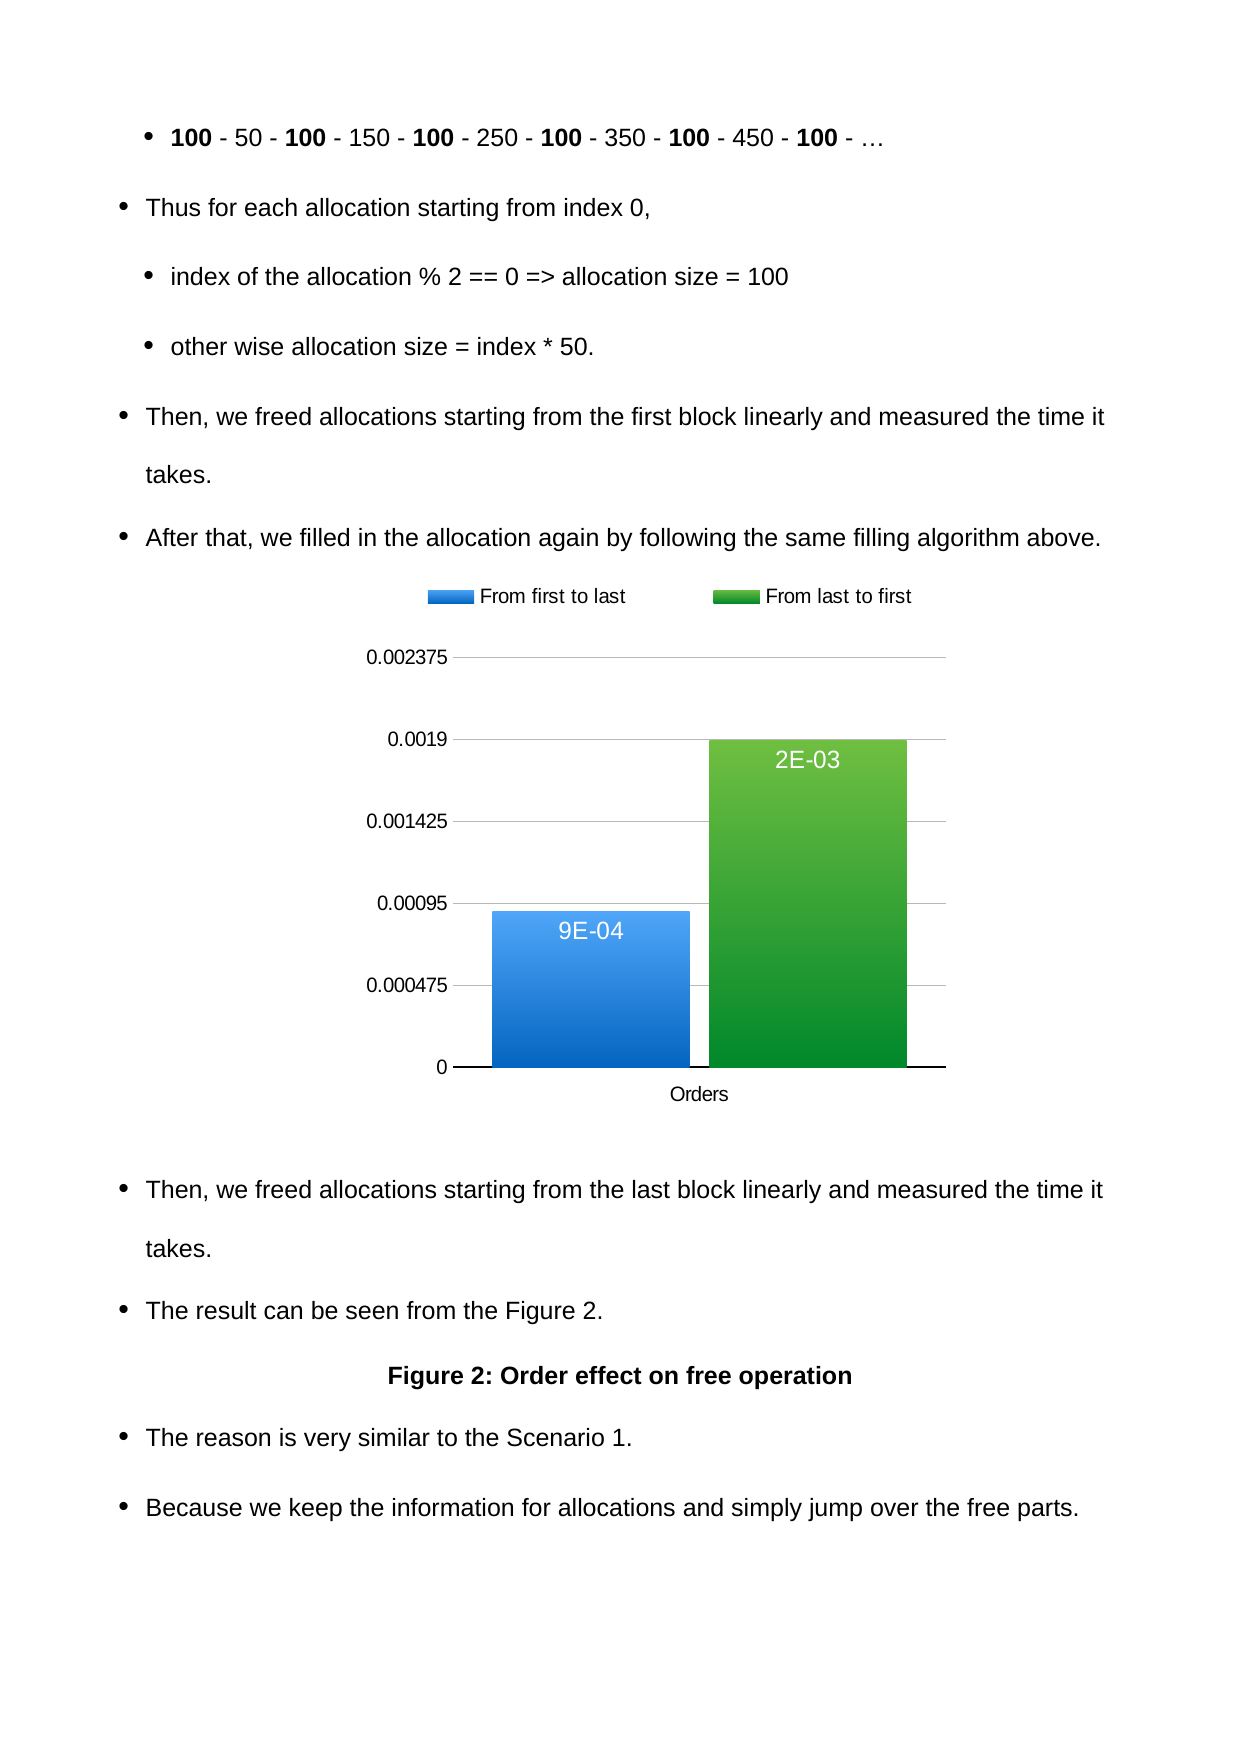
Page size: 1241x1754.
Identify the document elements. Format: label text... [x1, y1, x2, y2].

list index of the allocation % 2 == 0 => allocation size = 100 [143, 257, 1122, 292]
list Then, we freed allocations starting from the last block linearly and measured the time it takes. [118, 587, 1122, 1262]
list Because we keep the information for allocations and simply jump over the free parts. [118, 1488, 1122, 1523]
list The result can be seen from the Figure 2. [118, 1291, 1122, 1326]
list 100 - 50 - 100 - 150 - 100 - 250 - 100 - 350 - 100 - 450 - 100 - … [143, 118, 1122, 153]
text Figure 2: Order effect on free operation [118, 1361, 1122, 1389]
list other wise allocation size = index * 50. [143, 327, 1122, 362]
list After that, we filled in the allocation again by following the same filling algorithm above. [118, 517, 1122, 552]
list Then, we freed allocations starting from the first block linearly and measured the time it takes. [118, 396, 1122, 489]
list Thus for each allocation starting from index 0, [118, 188, 1122, 222]
list The reason is very similar to the Scenario 1. [118, 1418, 1122, 1453]
